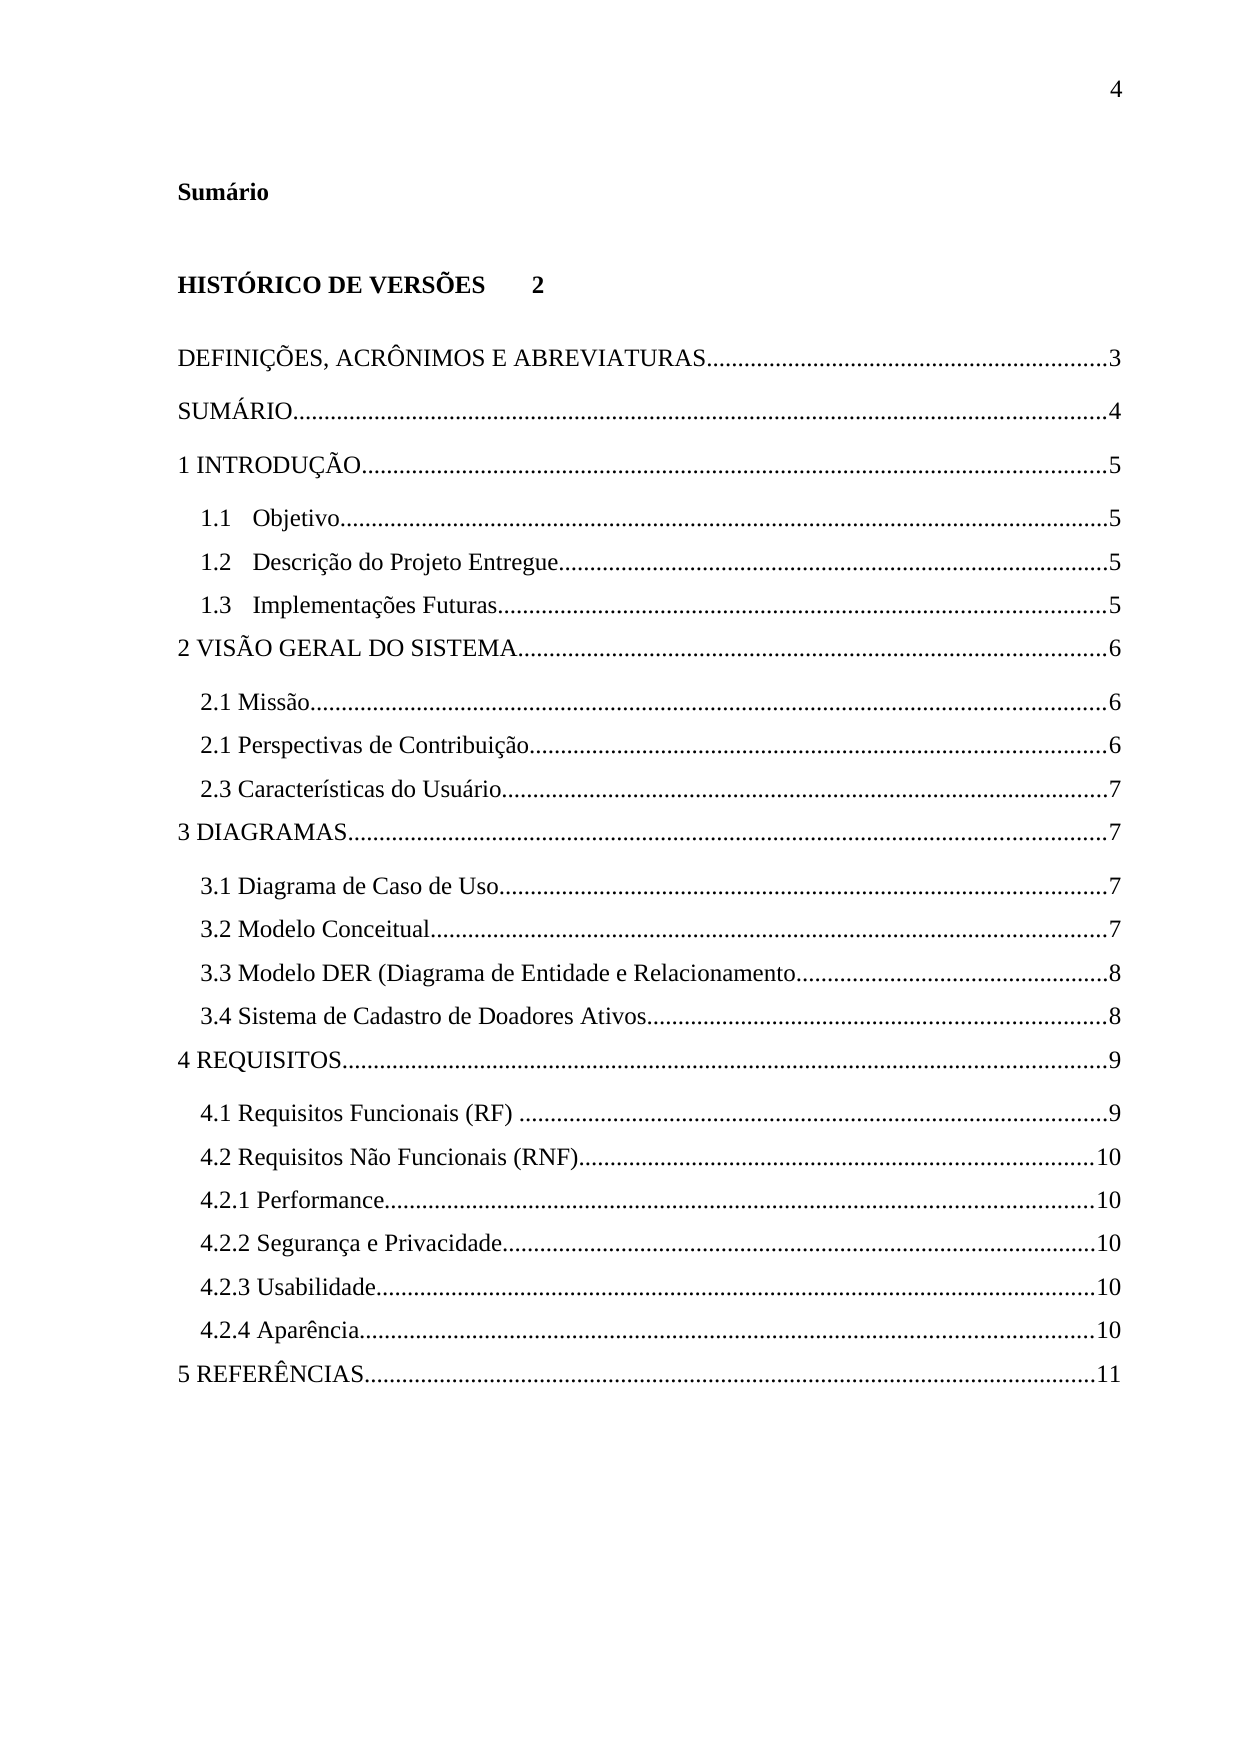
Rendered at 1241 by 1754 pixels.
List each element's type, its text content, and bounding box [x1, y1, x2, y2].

subtitle Sumário [177, 177, 1122, 206]
